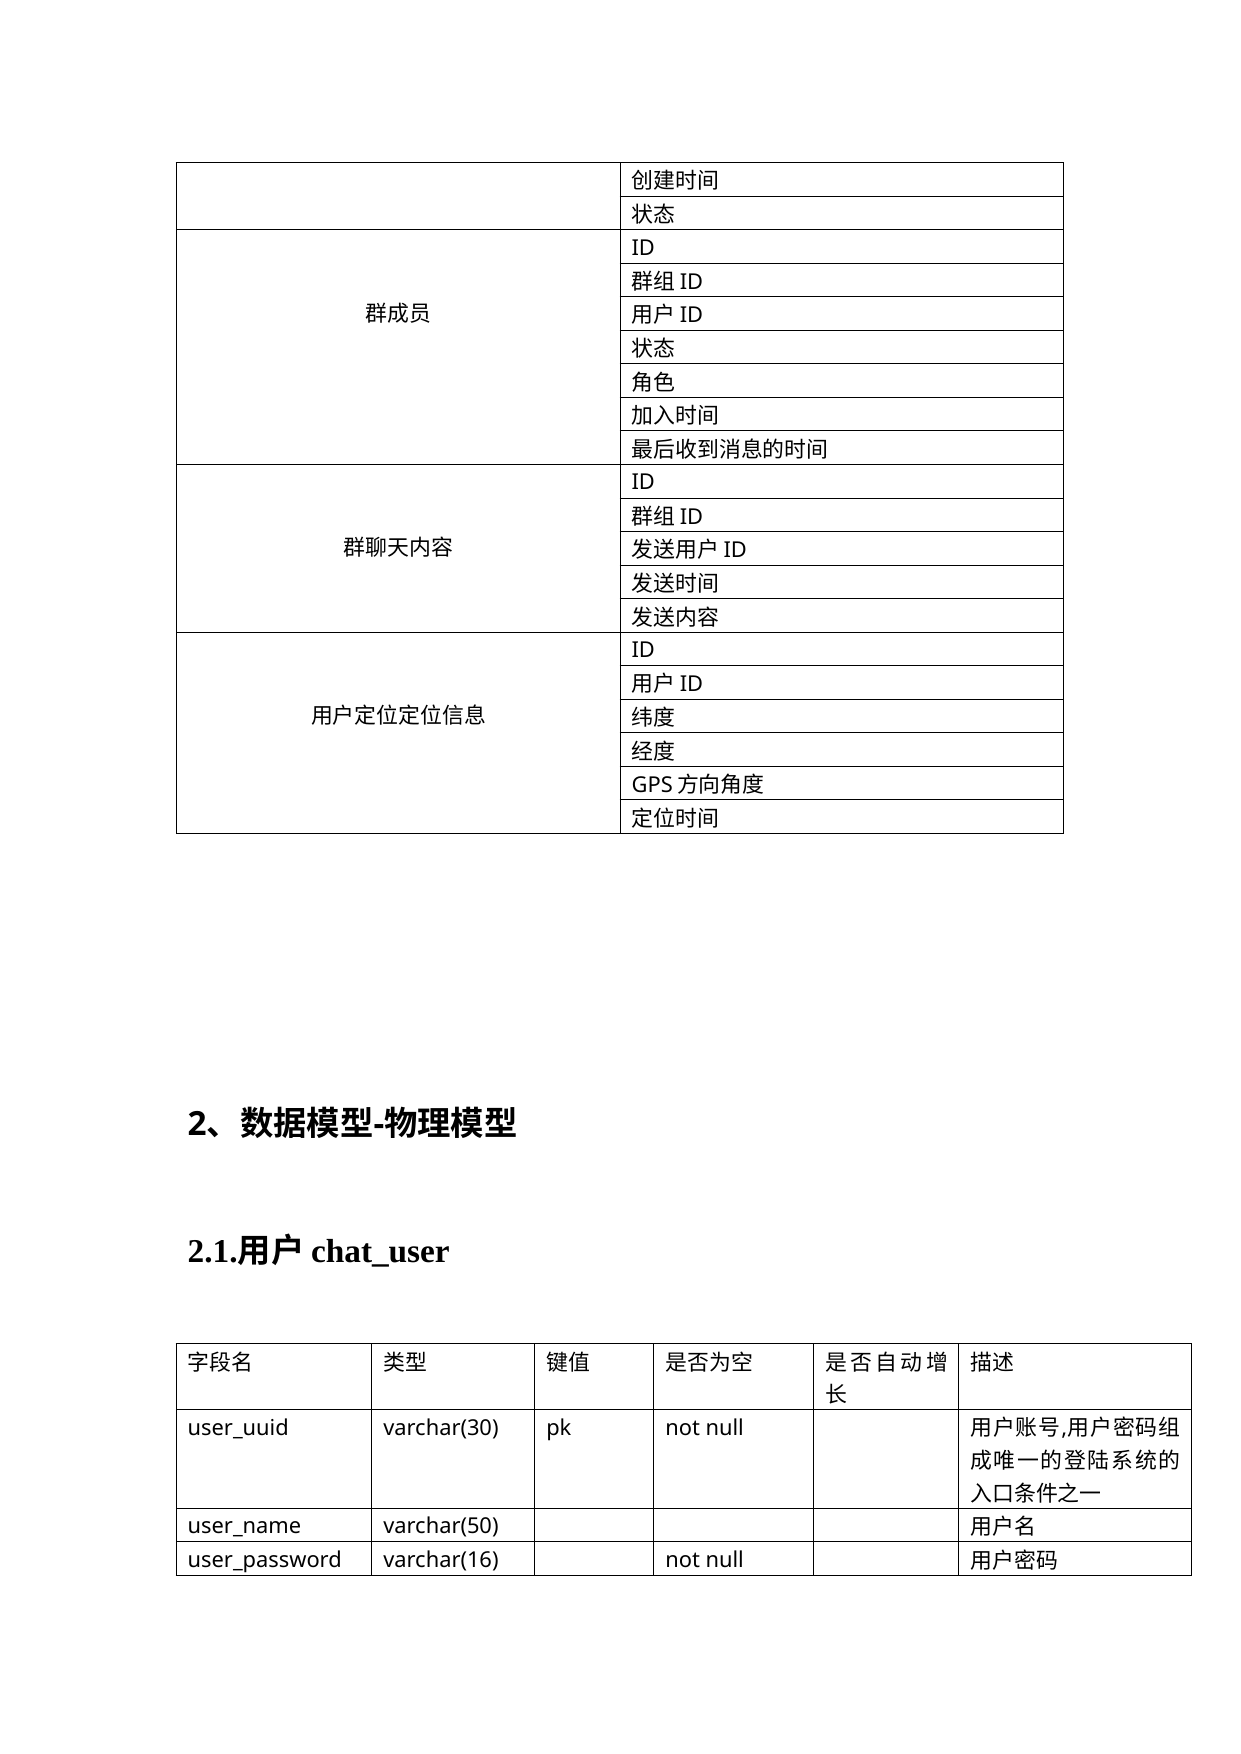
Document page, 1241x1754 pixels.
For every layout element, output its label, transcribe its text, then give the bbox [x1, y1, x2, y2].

table_cell 发送用户ID [621, 532, 1063, 564]
table_cell 角色 [621, 364, 1063, 397]
table_cell 经度 [621, 733, 1063, 766]
table_cell 加入时间 [621, 398, 1063, 430]
table_cell user_name [177, 1509, 371, 1541]
table_cell 纬度 [621, 700, 1063, 732]
subtitle 2、数据模型-物理模型 [187, 1088, 1053, 1153]
subtitle 2.1.用户chat_user [187, 1216, 1053, 1281]
table_cell 定位时间 [621, 800, 1063, 833]
table_cell 用户账号,用户密码组成唯一的登陆系统的入口条件之一 [959, 1410, 1191, 1508]
table_cell not null [654, 1410, 813, 1508]
table_cell GPS方向角度 [621, 767, 1063, 799]
table_cell ID [621, 465, 1063, 497]
table_cell 群组ID [621, 499, 1063, 531]
table_cell not null [654, 1542, 813, 1575]
table_cell 用户定位定位信息 [177, 633, 620, 833]
table_header 描述 [959, 1344, 1191, 1409]
table_cell [654, 1509, 813, 1541]
table_cell 发送内容 [621, 599, 1063, 632]
table_header 类型 [372, 1344, 534, 1409]
table_cell [814, 1542, 958, 1575]
table_cell 最后收到消息的时间 [621, 431, 1063, 464]
table_cell 发送时间 [621, 566, 1063, 598]
table_cell 群组ID [621, 264, 1063, 296]
table_cell 群聊天内容 [177, 465, 620, 632]
table_cell varchar(30) [372, 1410, 534, 1508]
table_header 字段名 [177, 1344, 371, 1409]
table_cell 用户ID [621, 297, 1063, 330]
table_cell [535, 1509, 653, 1541]
table_cell [535, 1542, 653, 1575]
table_cell 状态 [621, 331, 1063, 363]
table_cell 用户名 [959, 1509, 1191, 1541]
table_cell user_password [177, 1542, 371, 1575]
table_cell varchar(50) [372, 1509, 534, 1541]
table_cell ID [621, 230, 1063, 263]
table_cell 群成员 [177, 230, 620, 464]
table_cell 用户ID [621, 666, 1063, 699]
table_cell user_uuid [177, 1410, 371, 1508]
table_cell [814, 1410, 958, 1508]
table_header 是否自动增长 [814, 1344, 958, 1409]
table_header 是否为空 [654, 1344, 813, 1409]
table_cell 用户密码 [959, 1542, 1191, 1575]
table_cell 创建时间 [621, 163, 1063, 196]
table_header 键值 [535, 1344, 653, 1409]
table_cell [814, 1509, 958, 1541]
table_cell 状态 [621, 197, 1063, 229]
table_cell pk [535, 1410, 653, 1508]
table_cell varchar(16) [372, 1542, 534, 1575]
table_cell ID [621, 633, 1063, 665]
